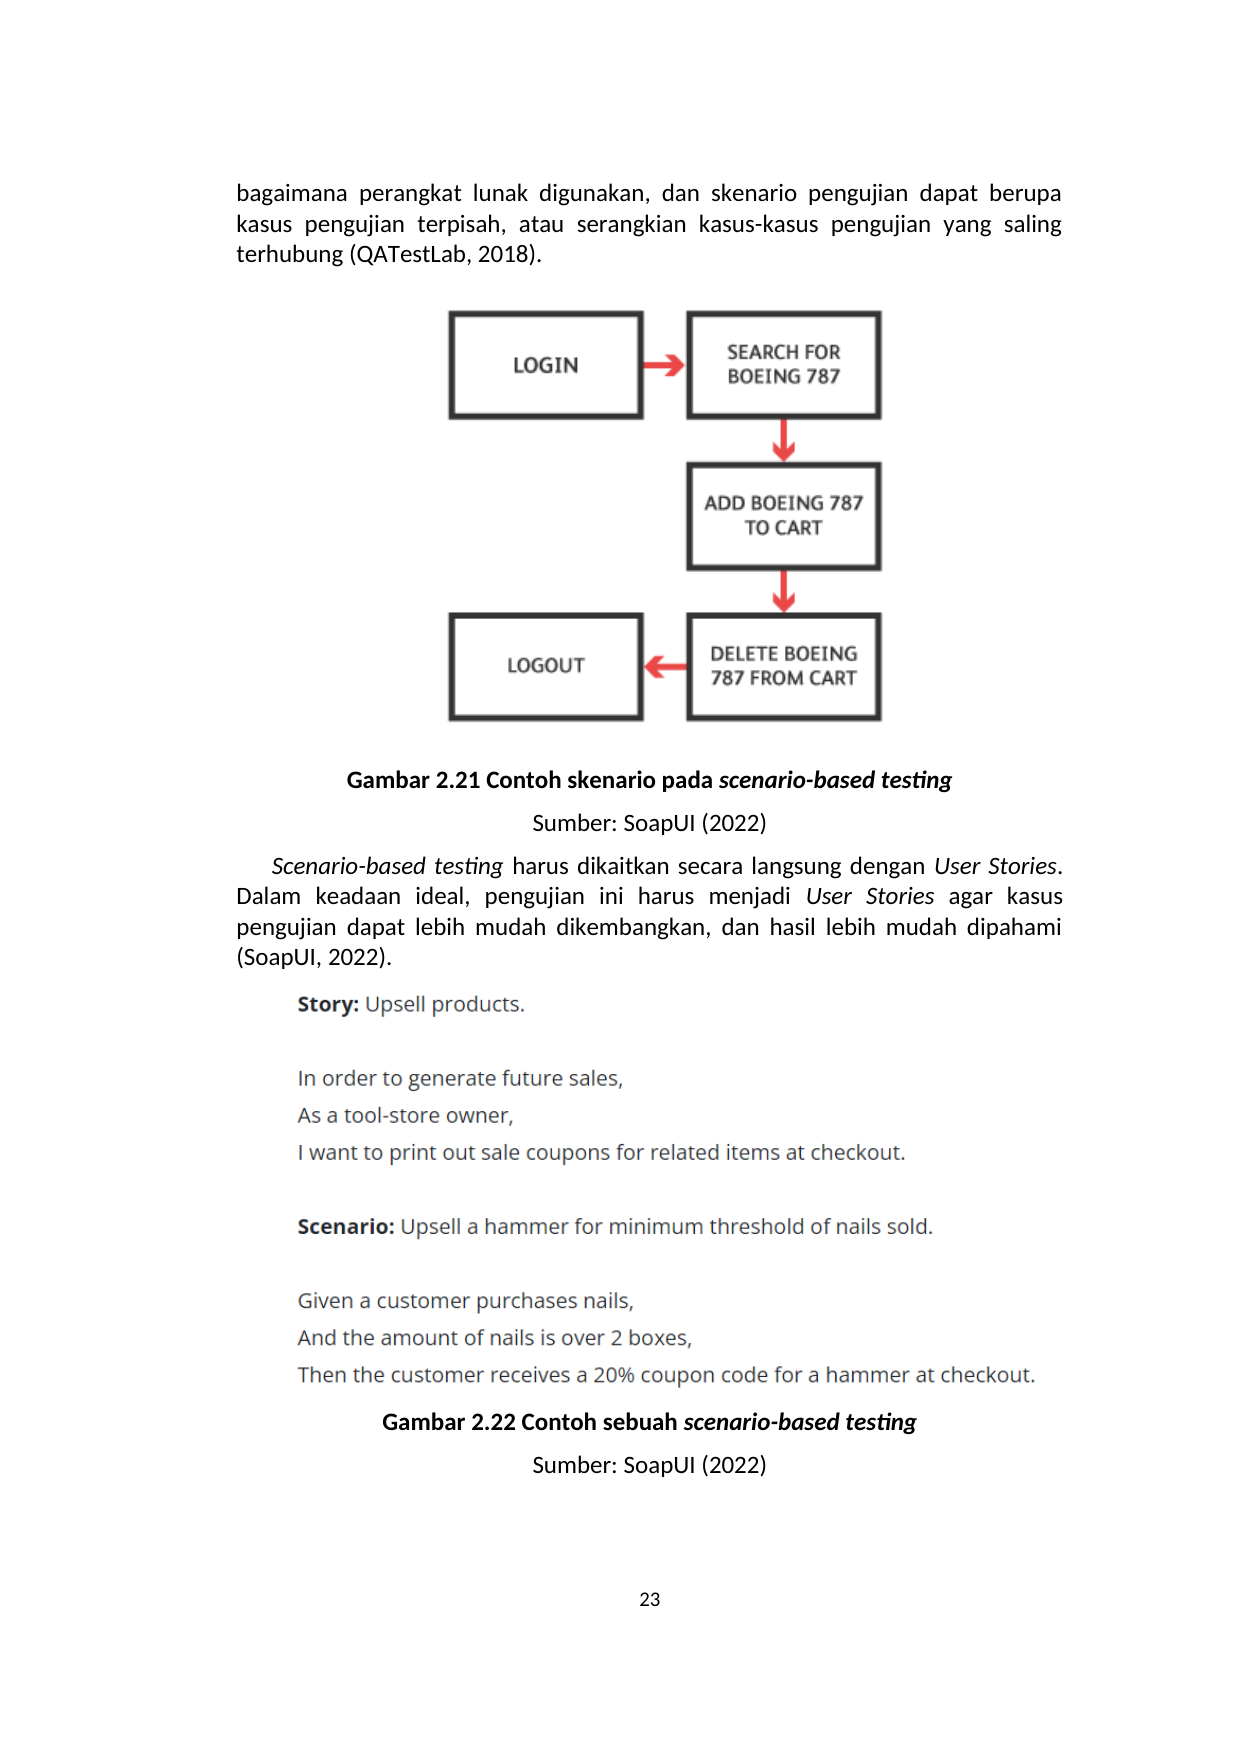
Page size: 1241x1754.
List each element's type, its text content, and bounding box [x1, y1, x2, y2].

picture [288, 984, 1047, 1394]
text Sumber: SoapUI (2022) [236, 1449, 1063, 1480]
text Gambar 2.21 Contoh skenario pada scenario-based testing [236, 764, 1063, 794]
text Scenario-based testing harus dikaitkan secara langsung dengan User Stories. Dalam keadaan ideal, pengujian ini harus menjadi User Stories agar kasus pengujian dapat lebih mudah dikembangkan, dan hasil lebih mudah dipahami (SoapUI, 2022). [236, 850, 1063, 972]
picture [418, 281, 917, 752]
text Sumber: SoapUI (2022) [236, 807, 1063, 837]
text Gambar 2.22 Contoh sebuah scenario-based testing [236, 1406, 1063, 1437]
